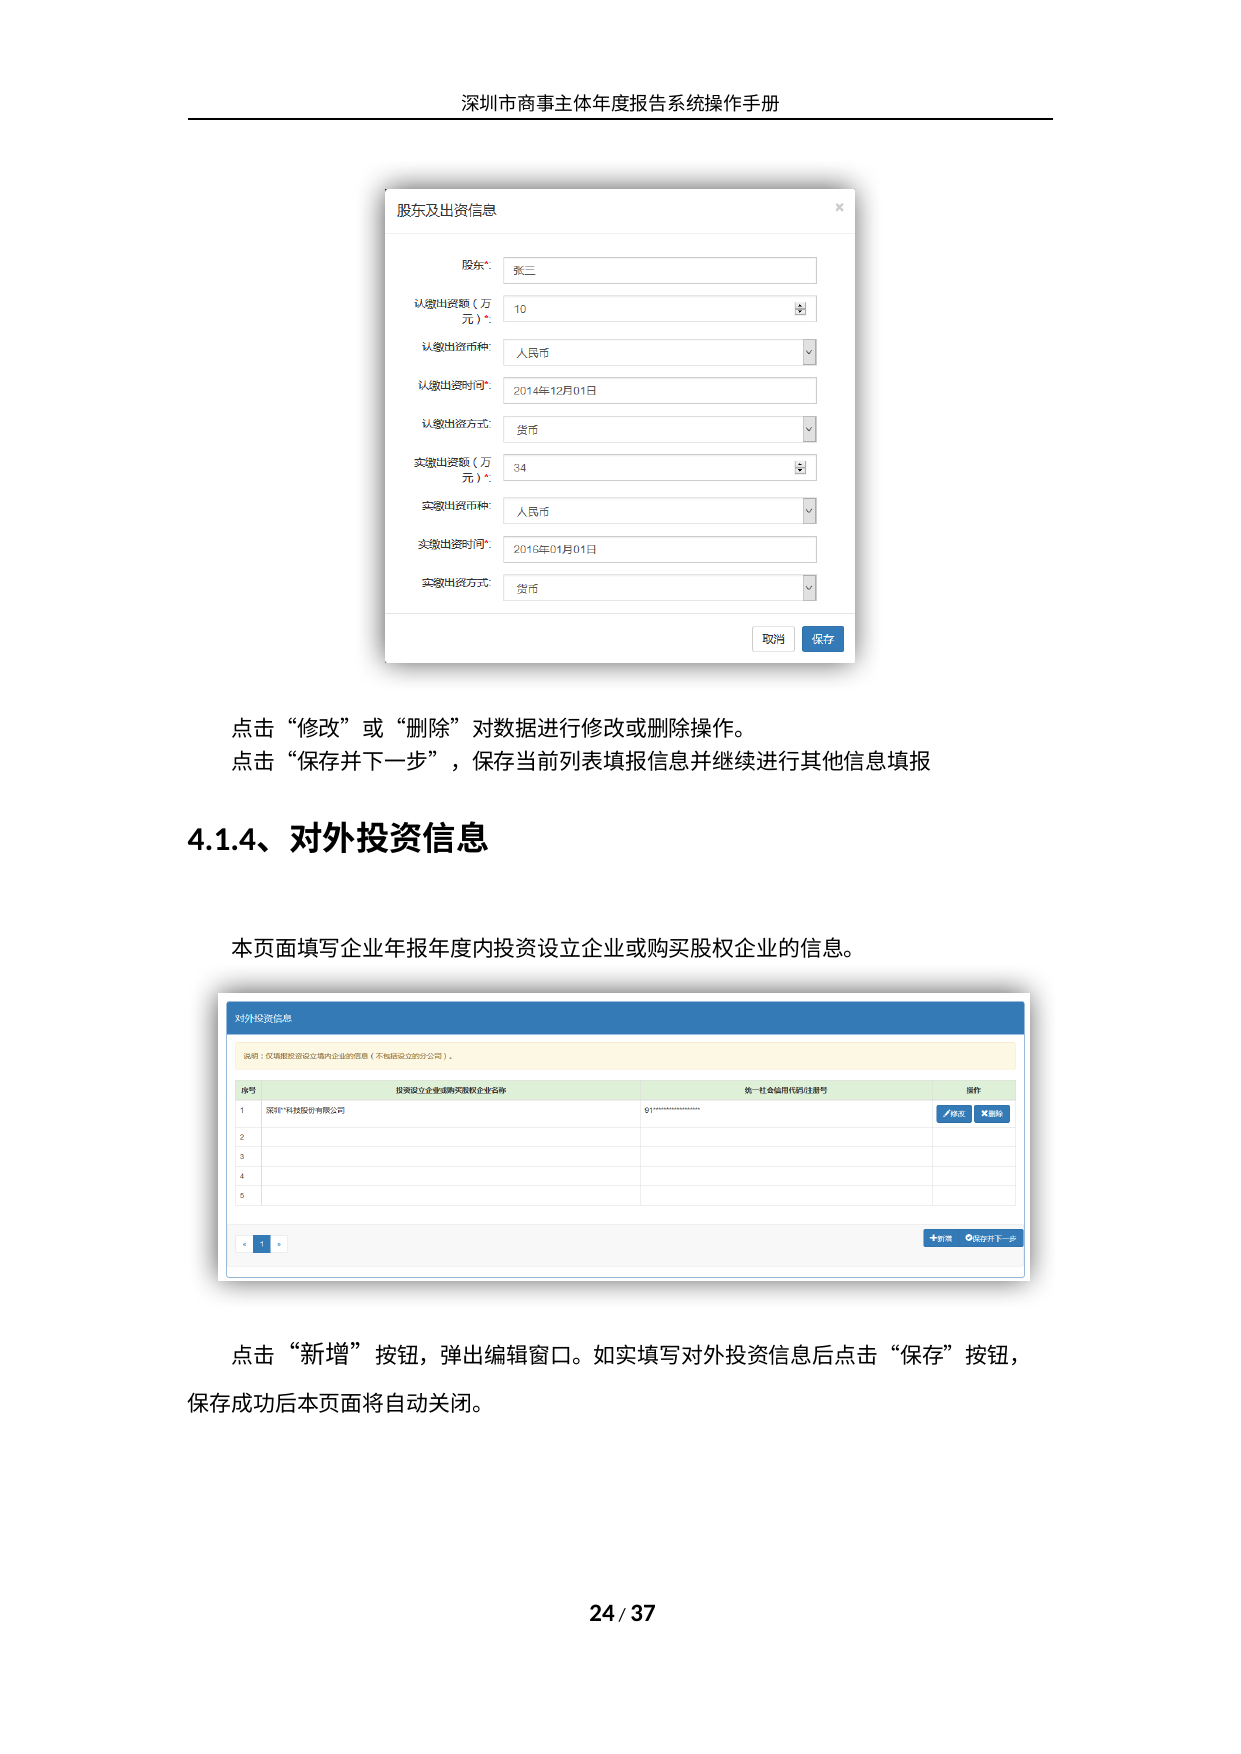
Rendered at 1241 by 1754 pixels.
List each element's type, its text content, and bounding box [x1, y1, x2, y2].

text 本页面填写企业年报年度内投资设立企业或购买股权企业的信息。 [187, 930, 1053, 963]
subtitle 4.1.4、对外投资信息 [187, 803, 1053, 868]
text 点击“保存并下一步”，保存当前列表填报信息并继续进行其他信息填报 [187, 743, 1053, 776]
picture [385, 189, 855, 663]
text 点击“新增”按钮，弹出编辑窗口。如实填写对外投资信息后点击“保存”按钮，保存成功后本页面将自动关闭。 [187, 1320, 1053, 1418]
text 点击“修改”或“删除”对数据进行修改或删除操作。 [187, 711, 1053, 743]
picture [218, 993, 1030, 1281]
